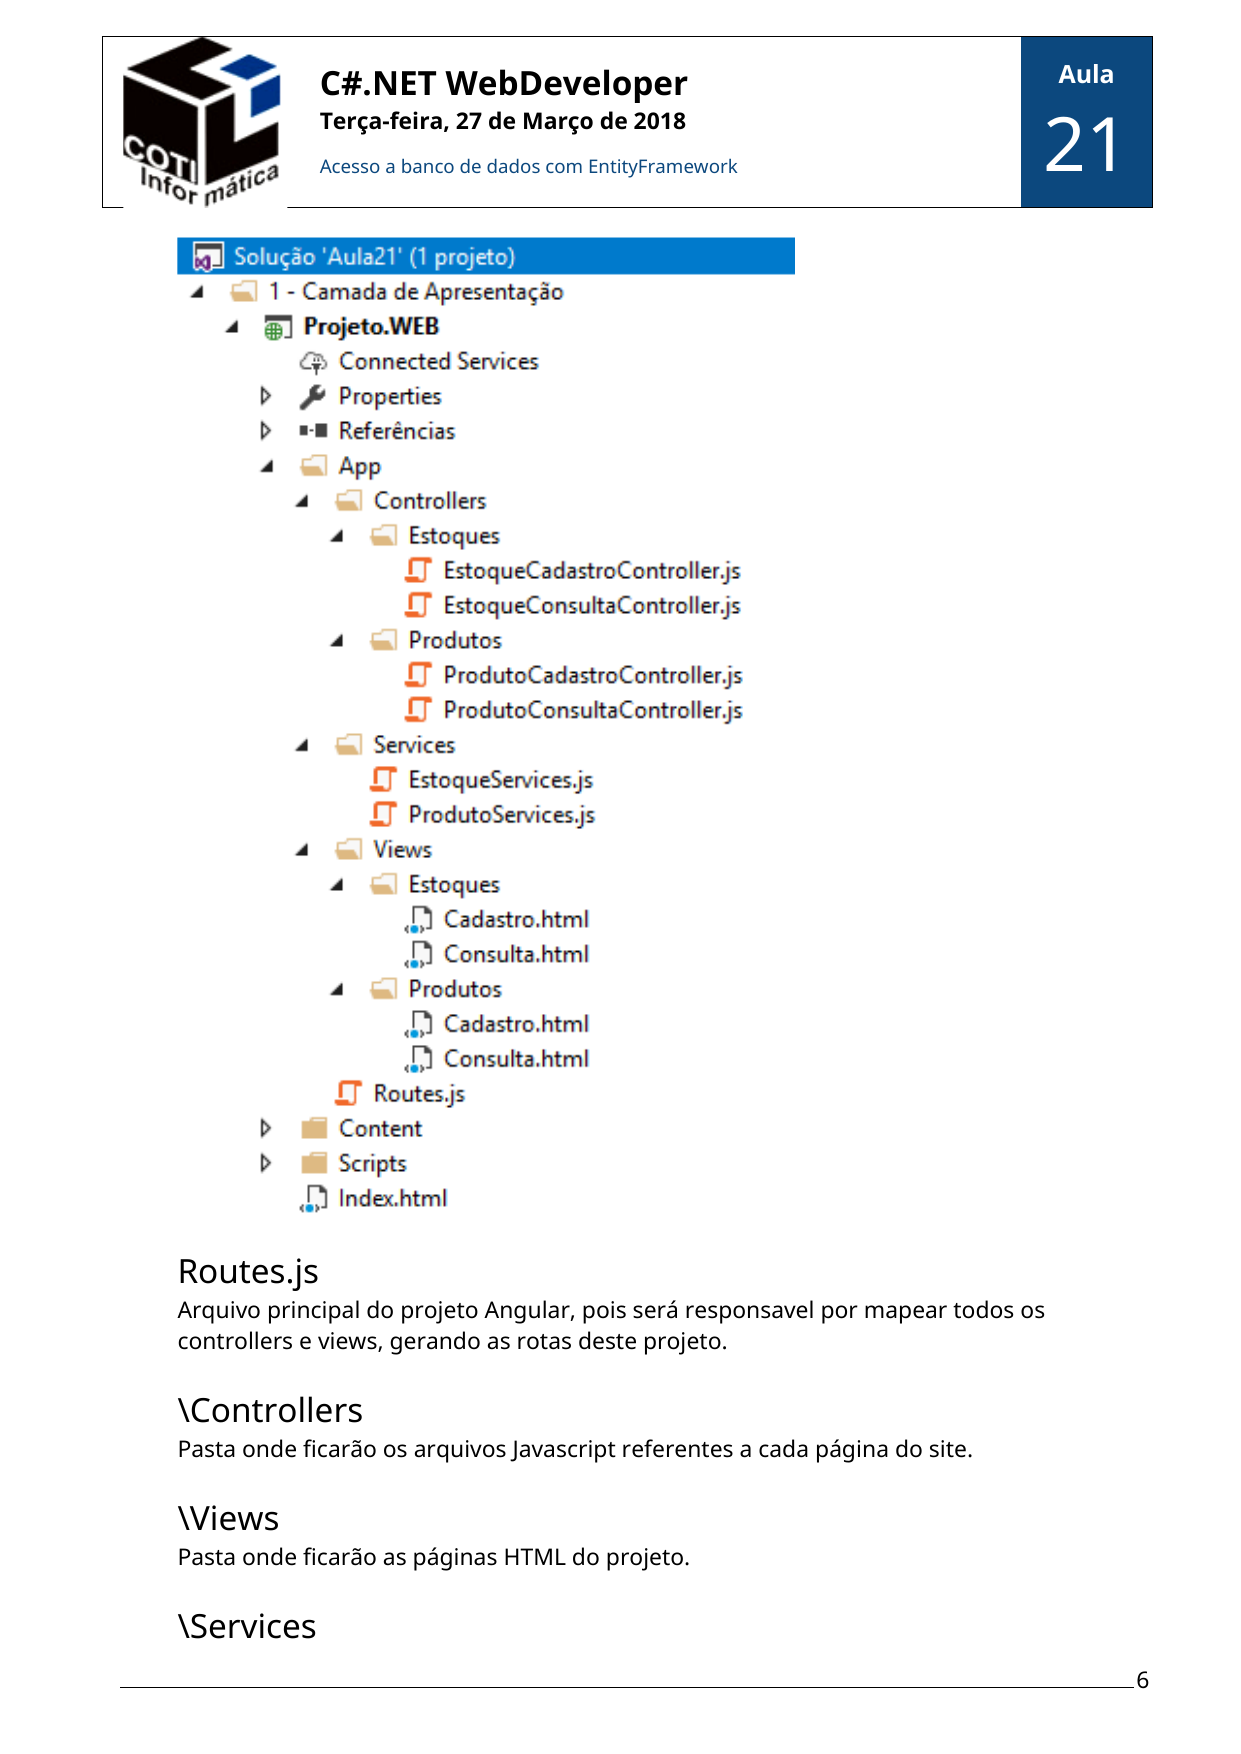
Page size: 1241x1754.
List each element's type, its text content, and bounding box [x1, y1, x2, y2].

text \Controllers [177, 1387, 1063, 1433]
text Pasta onde ficarão as páginas HTML do projeto. [177, 1541, 1063, 1572]
text \Services [177, 1603, 1063, 1648]
text Pasta onde ficarão os arquivos Javascript referentes a cada página do site. [177, 1433, 1063, 1464]
text Routes.js [177, 1248, 1063, 1293]
picture [177, 237, 795, 1217]
text \Views [177, 1495, 1063, 1541]
text Arquivo principal do projeto Angular, pois será responsavel por mapear todos os controllers e views, gerando as rotas deste projeto. [177, 1293, 1063, 1356]
